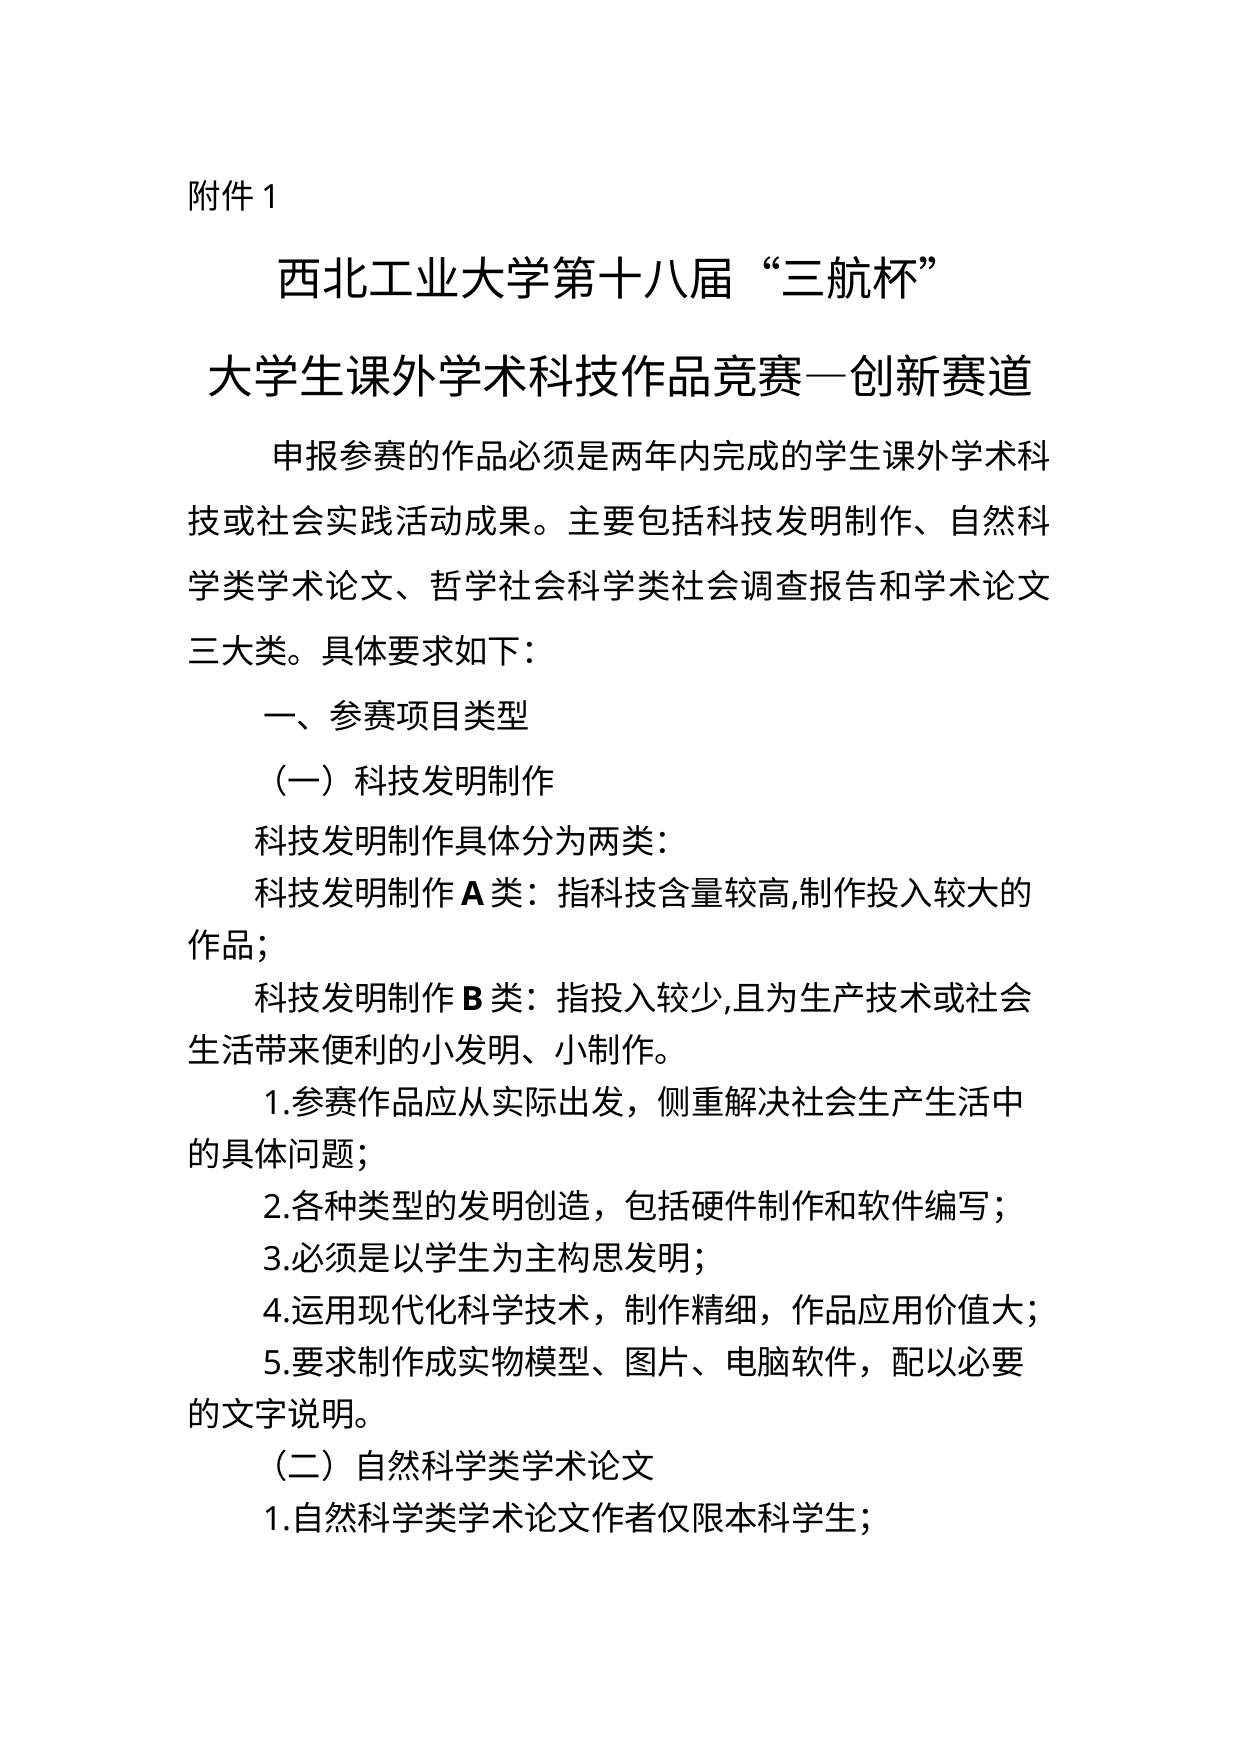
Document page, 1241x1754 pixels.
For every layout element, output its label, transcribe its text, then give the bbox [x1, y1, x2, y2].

text 2.各种类型的发明创造，包括硬件制作和软件编写； [187, 1177, 1053, 1229]
text 5.要求制作成实物模型、图片、电脑软件，配以必要的文字说明。 [187, 1333, 1053, 1437]
text （一）科技发明制作 [187, 747, 1053, 812]
text 3.必须是以学生为主构思发明； [187, 1229, 1053, 1281]
text 1.自然科学类学术论文作者仅限本科学生； [187, 1489, 1053, 1541]
text 申报参赛的作品必须是两年内完成的学生课外学术科技或社会实践活动成果。主要包括科技发明制作、自然科学类学术论文、哲学社会科学类社会调查报告和学术论文三大类。具体要求如下： [187, 422, 1053, 682]
text 附件1 [187, 162, 1053, 227]
text 一、参赛项目类型 [187, 682, 1053, 747]
text 科技发明制作A类：指科技含量较高,制作投入较大的作品； [187, 864, 1053, 968]
text 4.运用现代化科学技术，制作精细，作品应用价值大； [187, 1281, 1053, 1333]
text 1.参赛作品应从实际出发，侧重解决社会生产生活中的具体问题； [187, 1072, 1053, 1177]
text 科技发明制作具体分为两类： [187, 812, 1053, 864]
text 大学生课外学术科技作品竞赛—创新赛道 [187, 324, 1053, 422]
text 西北工业大学第十八届“三航杯” [187, 227, 1053, 324]
text 科技发明制作B类：指投入较少,且为生产技术或社会生活带来便利的小发明、小制作。 [187, 968, 1053, 1072]
text （二）自然科学类学术论文 [187, 1437, 1053, 1489]
